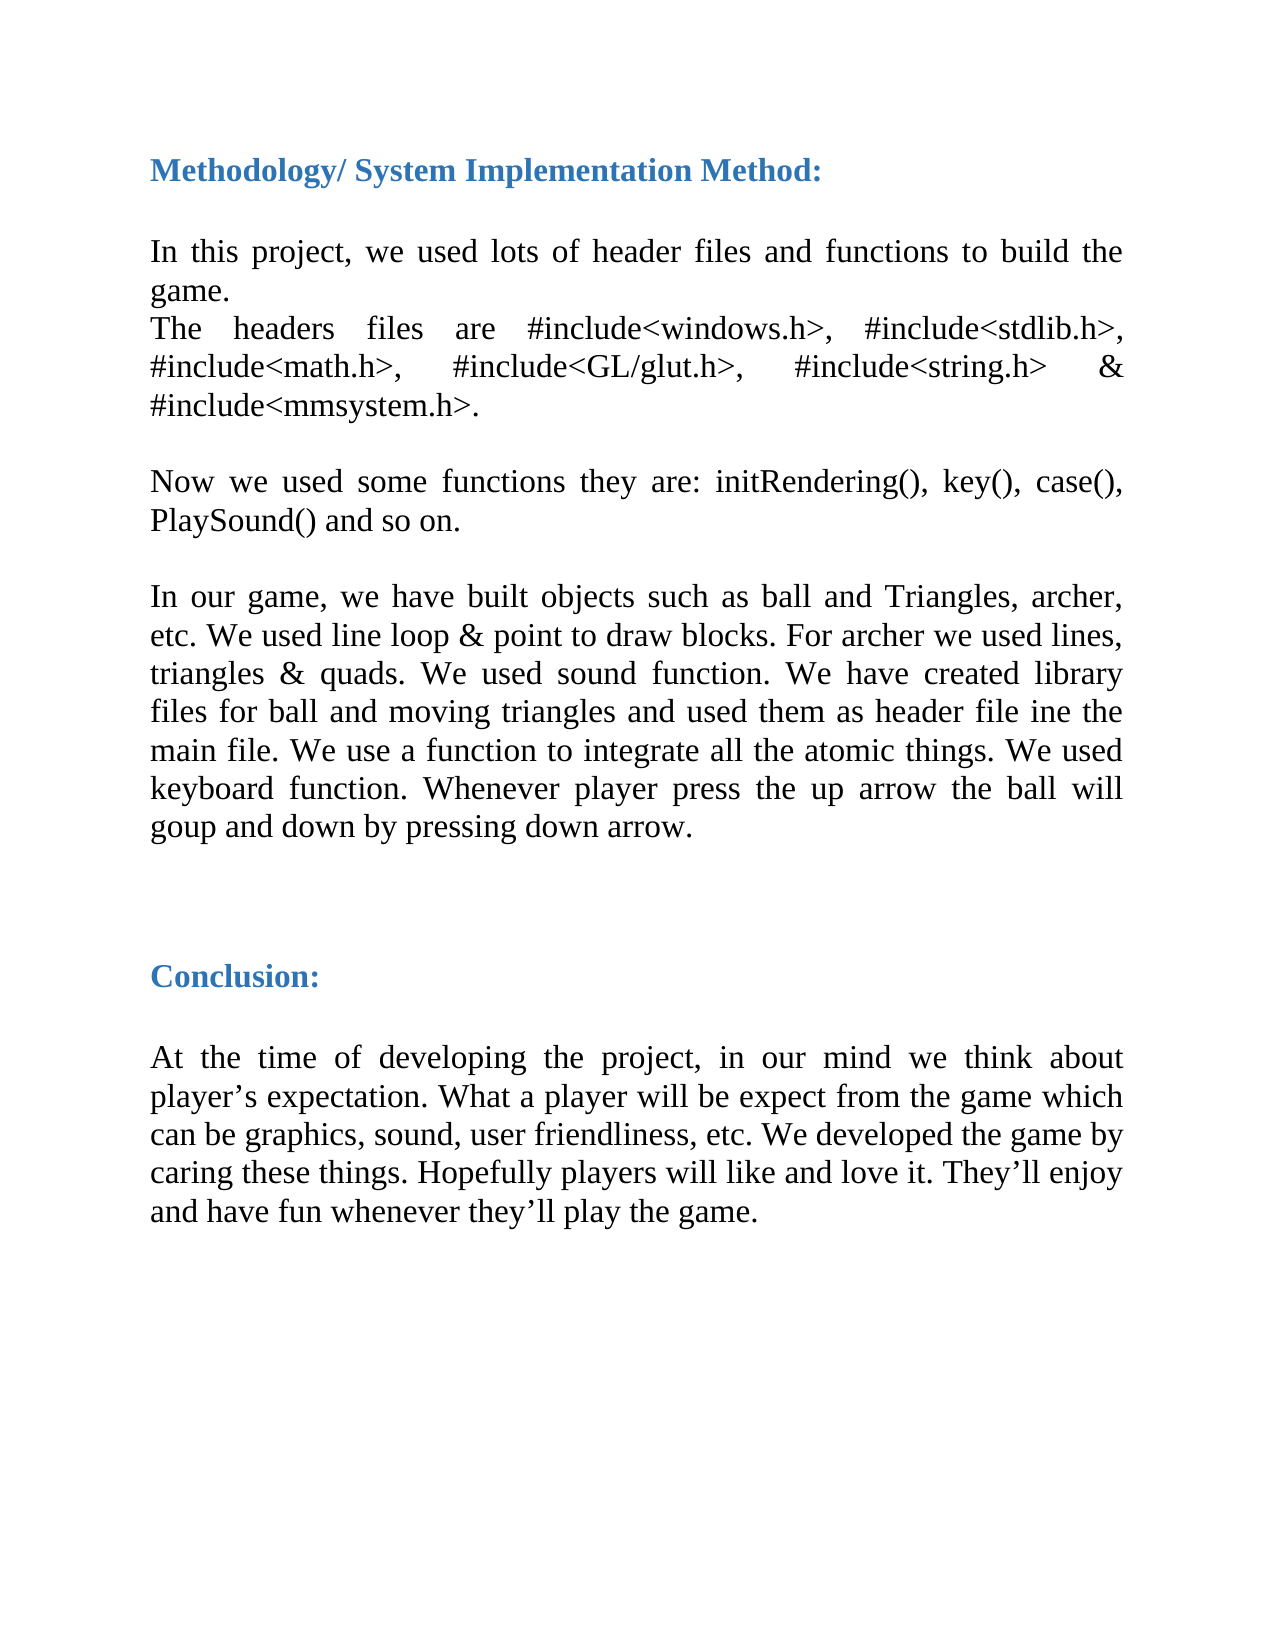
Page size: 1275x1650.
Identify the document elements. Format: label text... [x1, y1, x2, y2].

text In our game, we have built objects such as ball and Triangles, archer, etc. We used line loop & point to draw blocks. For archer we used lines, triangles & quads. We used sound function. We have created library files for ball and moving triangles and used them as header file ine the main file. We use a function to integrate all the atomic things. We used keyboard function. Whenever player press the up arrow the ball will goup and down by pressing down arrow. [150, 576, 1125, 845]
subtitle Conclusion: [150, 956, 1125, 994]
subtitle Methodology/ System Implementation Method: [150, 150, 1125, 188]
text The headers files are #include<windows.h>, #include<stdlib.h>, #include<math.h>, #include<GL/glut.h>, #include<string.h> & #include<mmsystem.h>. [150, 308, 1125, 423]
text In this project, we used lots of header files and functions to build the game. [150, 231, 1125, 308]
text At the time of developing the project, in our mind we think about player’s expectation. What a player will be expect from the game which can be graphics, sound, user friendliness, etc. We developed the game by caring these things. Hopefully players will like and love it. They’ll enjoy and have fun whenever they’ll play the game. [150, 1037, 1125, 1229]
text Now we used some functions they are: initRendering(), key(), case(), PlaySound() and so on. [150, 461, 1125, 538]
